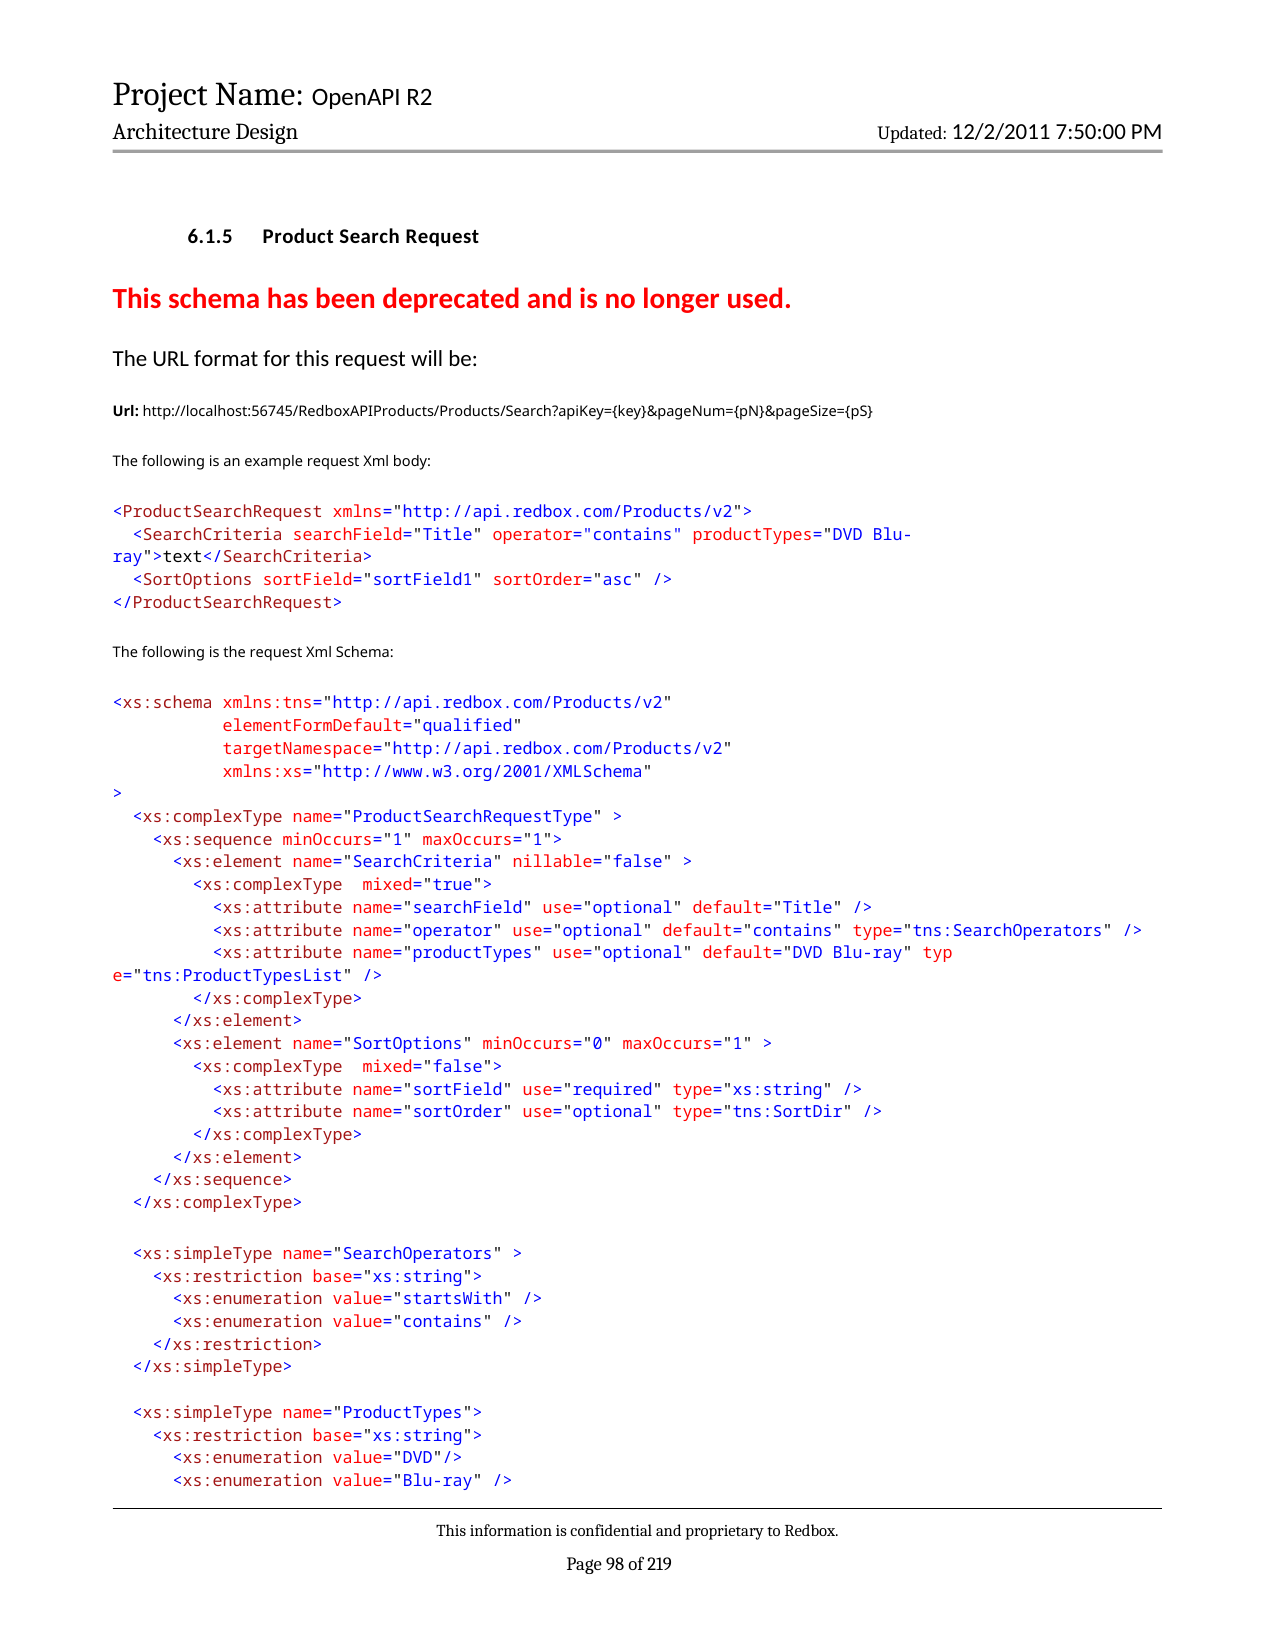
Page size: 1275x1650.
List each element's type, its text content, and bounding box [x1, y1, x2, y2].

text <xs:restriction base="xs:string"> [112, 1264, 1162, 1287]
text <xs:enumeration value="contains" /> [112, 1309, 1162, 1332]
text <xs:enumeration value="DVD"/> [112, 1446, 1162, 1468]
subtitle Product Search Request [187, 224, 1162, 249]
text The URL format for this request will be: [112, 344, 1162, 372]
text xmlns:xs="http://www.w3.org/2001/XMLSchema" [112, 759, 1162, 782]
text <xs:attribute name="operator" use="optional" default="contains" type="tns:SearchOperators" /> [112, 918, 1162, 941]
text </xs:sequence> [112, 1168, 1162, 1191]
text </xs:restriction> [112, 1332, 1162, 1355]
text Url: http://localhost:56745/RedboxAPIProducts/Products/Search?apiKey={key}&pageNum={pN}&pageSize={pS} [112, 401, 1162, 421]
text The following is an example request Xml body: [112, 450, 1162, 470]
text <xs:schema xmlns:tns="http://api.redbox.com/Products/v2" [112, 691, 1162, 714]
text <xs:simpleType name="ProductTypes"> [112, 1400, 1162, 1423]
text <xs:attribute name="sortOrder" use="optional" type="tns:SortDir" /> [112, 1100, 1162, 1123]
text This schema has been deprecated and is no longer used. [112, 280, 1162, 316]
text <xs:simpleType name="SearchOperators" > [112, 1241, 1162, 1264]
text The following is the request Xml Schema: [112, 642, 1162, 662]
text <ProductSearchRequest xmlns="http://api.redbox.com/Products/v2"> <SearchCriteria searchField="Title" operator="contains" productTypes="DVD Blu-ray">text</SearchCriteria> <SortOptions sortField="sortField1" sortOrder="asc" /> </ProductSearchRequest> [112, 499, 1162, 613]
text </xs:simpleType> [112, 1355, 1162, 1378]
text </xs:complexType> [112, 1191, 1162, 1213]
text <xs:sequence minOccurs="1" maxOccurs="1"> [112, 827, 1162, 850]
text <xs:attribute name="sortField" use="required" type="xs:string" /> [112, 1077, 1162, 1100]
text <xs:element name="SortOptions" minOccurs="0" maxOccurs="1" > [112, 1032, 1162, 1054]
text <xs:enumeration value="Blu-ray" /> [112, 1468, 1162, 1491]
text elementFormDefault="qualified" [112, 714, 1162, 737]
text </xs:element> [112, 1145, 1162, 1168]
text <xs:complexType mixed="false"> [112, 1054, 1162, 1077]
text <xs:complexType name="ProductSearchRequestType" > [112, 805, 1162, 827]
text <xs:attribute name="productTypes" use="optional" default="DVD Blu-ray" type="tns:ProductTypesList" /> [112, 941, 1162, 986]
text </xs:element> [112, 1009, 1162, 1032]
text <xs:element name="SearchCriteria" nillable="false" > [112, 850, 1162, 873]
text <xs:attribute name="searchField" use="optional" default="Title" /> [112, 896, 1162, 918]
text <xs:restriction base="xs:string"> [112, 1423, 1162, 1446]
text <xs:enumeration value="startsWith" /> [112, 1287, 1162, 1309]
text </xs:complexType> [112, 1123, 1162, 1145]
text > [112, 782, 1162, 805]
text targetNamespace="http://api.redbox.com/Products/v2" [112, 737, 1162, 759]
text </xs:complexType> [112, 986, 1162, 1009]
text <xs:complexType mixed="true"> [112, 873, 1162, 896]
